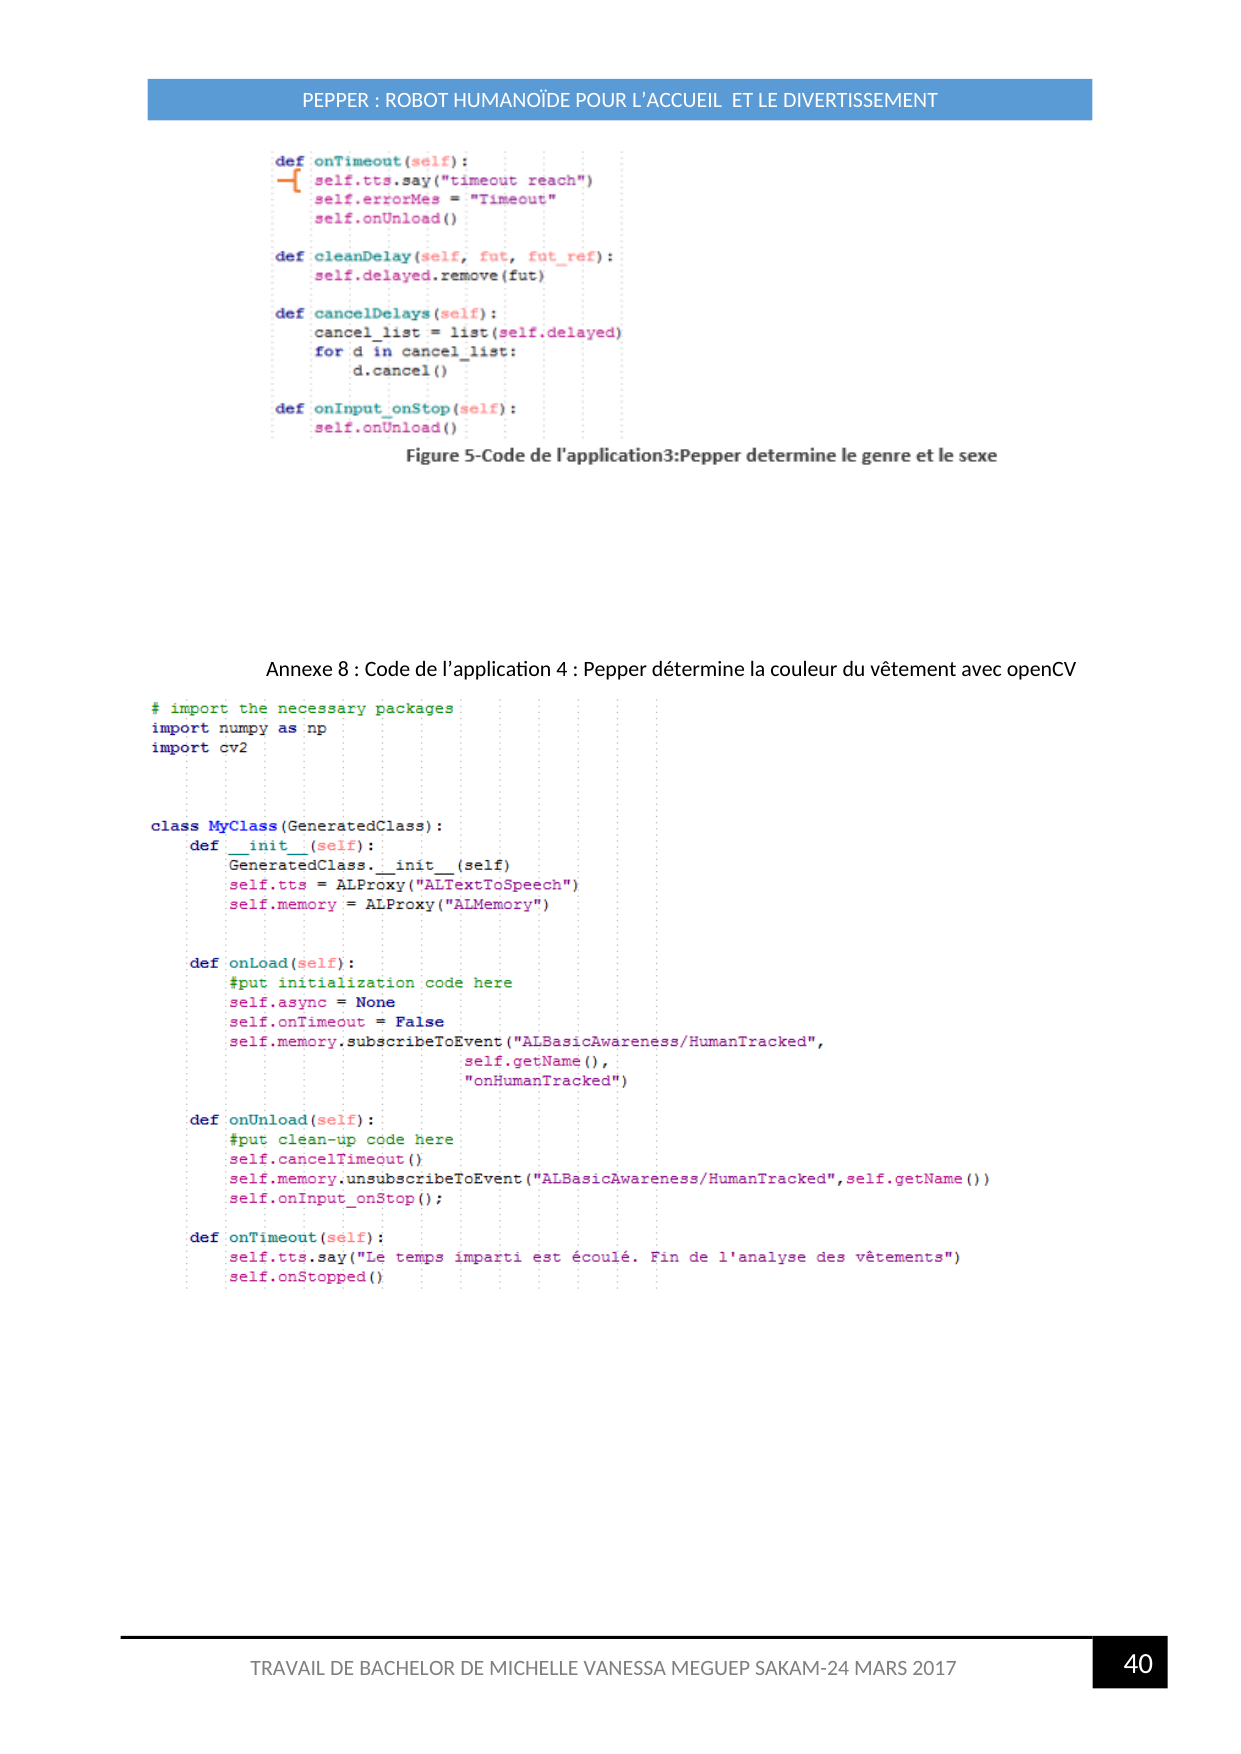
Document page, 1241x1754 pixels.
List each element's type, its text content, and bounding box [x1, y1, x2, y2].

picture [265, 147, 1202, 640]
picture [147, 696, 1093, 1290]
text Annexe 8 : Code de l’application 4 : Pepper détermine la couleur du vêtement avec openCV [266, 655, 1093, 682]
